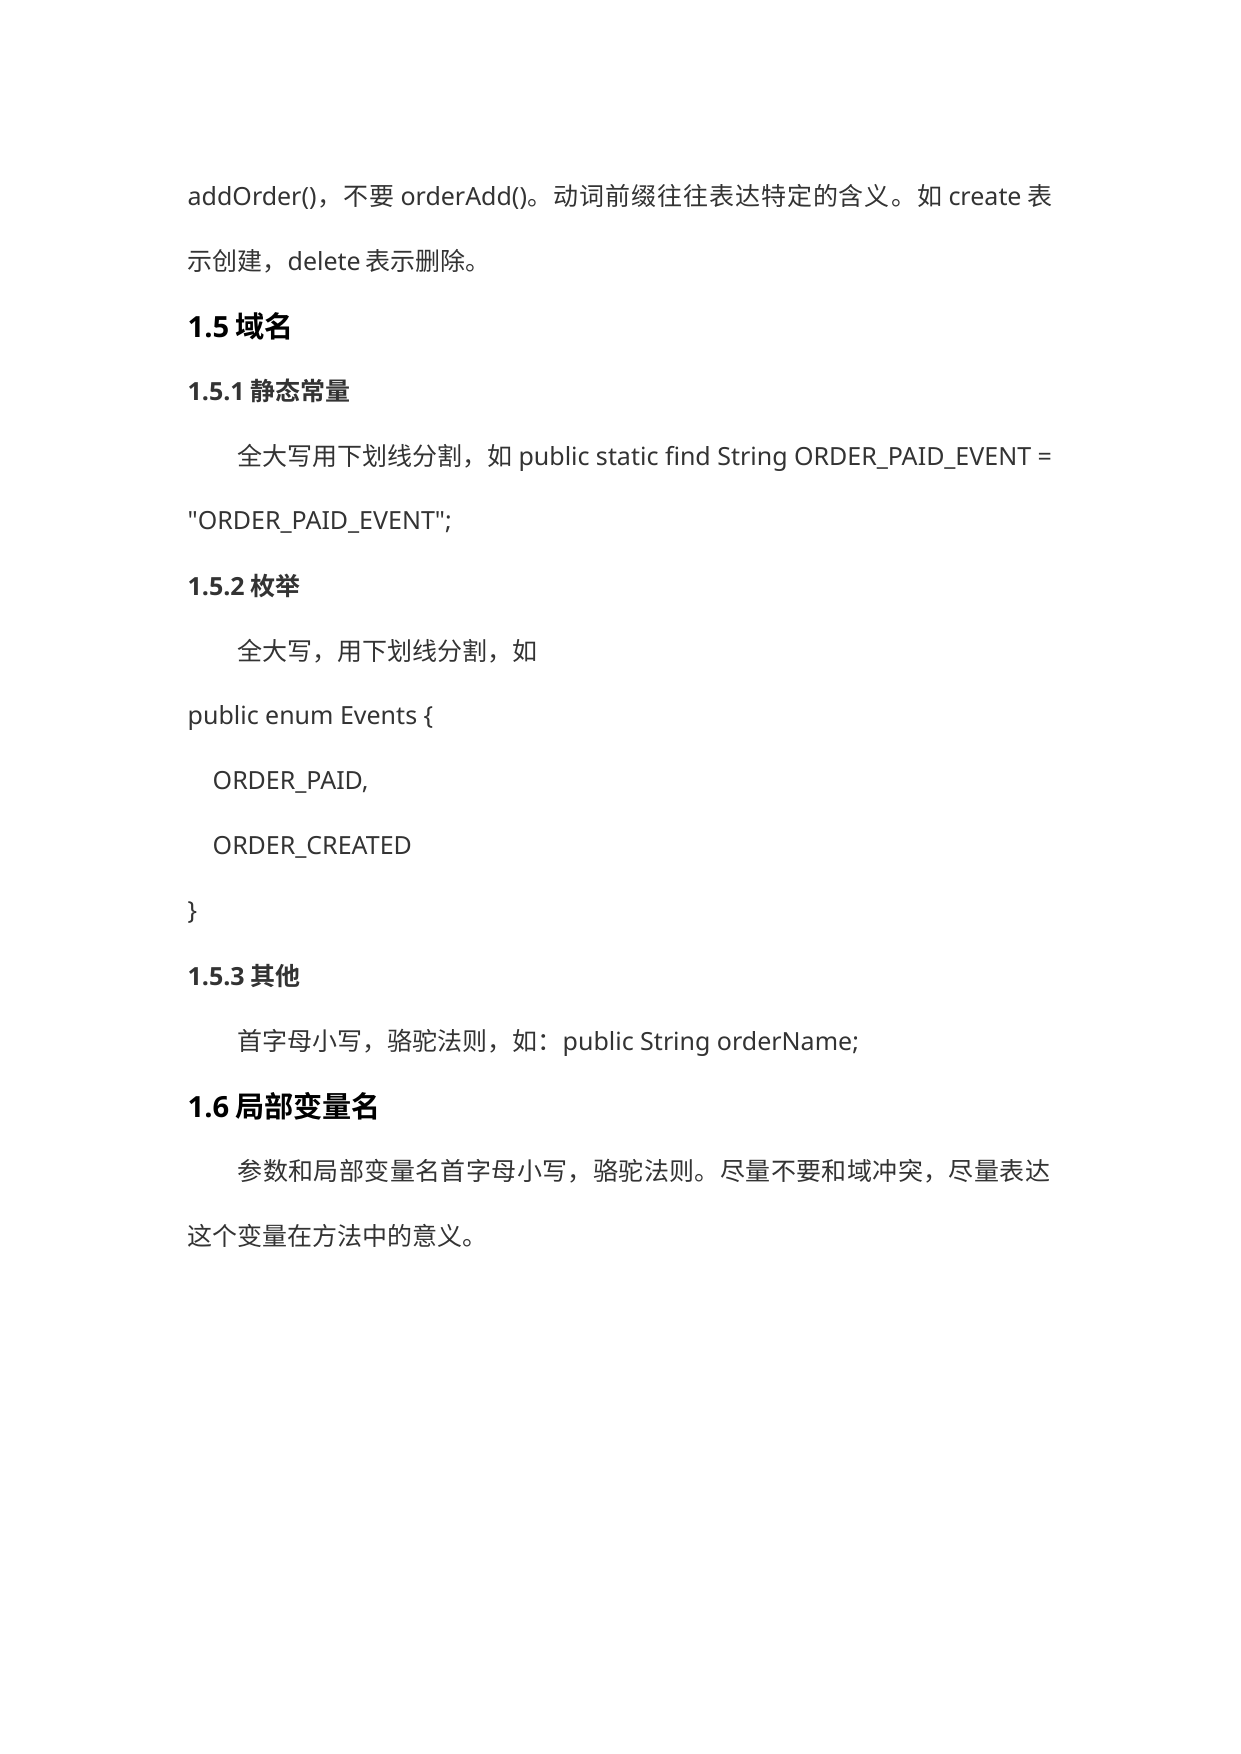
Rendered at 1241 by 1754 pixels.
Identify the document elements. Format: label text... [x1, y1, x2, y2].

text 1.6局部变量名 [187, 1072, 1053, 1137]
text 参数和局部变量名首字母小写，骆驼法则。尽量不要和域冲突，尽量表达这个变量在方法中的意义。 [187, 1137, 1053, 1267]
text 全大写用下划线分割，如public static find String ORDER_PAID_EVENT = "ORDER_PAID_EVENT"; [187, 422, 1053, 552]
text 1.5.1静态常量 [187, 357, 1053, 422]
text 全大写，用下划线分割，如 [187, 617, 1053, 682]
text public enum Events { ORDER_PAID, ORDER_CREATED [187, 682, 1053, 877]
text 1.5域名 [187, 292, 1053, 357]
text 1.5.3其他 [187, 942, 1053, 1007]
text } [187, 877, 1053, 942]
text 首字母小写，骆驼法则，如：public String orderName; [212, 1007, 1053, 1072]
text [187, 162, 1053, 292]
text 1.5.2枚举 [187, 552, 1053, 617]
